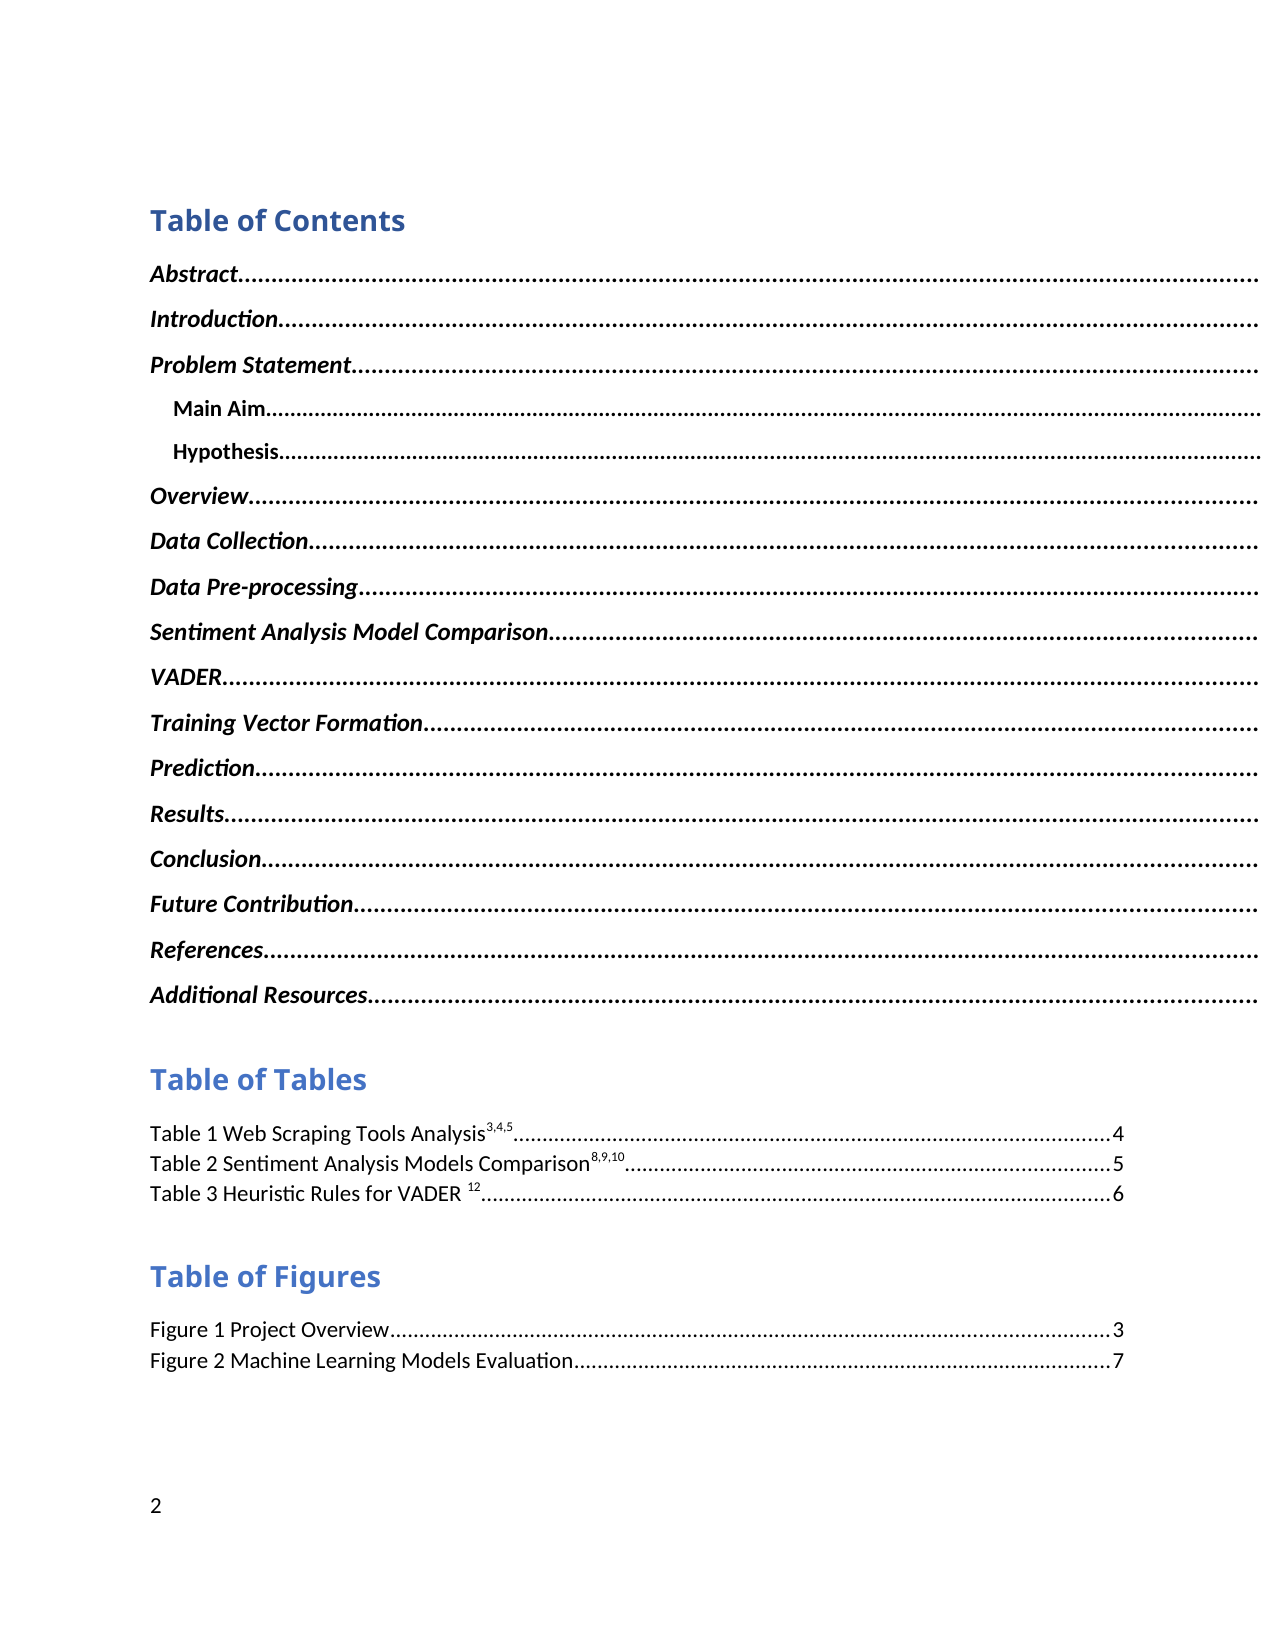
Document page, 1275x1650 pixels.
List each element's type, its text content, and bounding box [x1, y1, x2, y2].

text Table 2 Sentiment Analysis Models Comparison8,9,10 5 [150, 1149, 1125, 1177]
text Table of Tables [150, 1059, 1125, 1099]
text Table 1 Web Scraping Tools Analysis3,4,5 4 [150, 1119, 1125, 1147]
text Table 3 Heuristic Rules for VADER 12 6 [150, 1179, 1125, 1207]
text Figure 2 Machine Learning Models Evaluation 7 [150, 1346, 1125, 1374]
text Table of Figures [150, 1256, 1125, 1296]
text Figure 1 Project Overview 3 [150, 1316, 1125, 1344]
